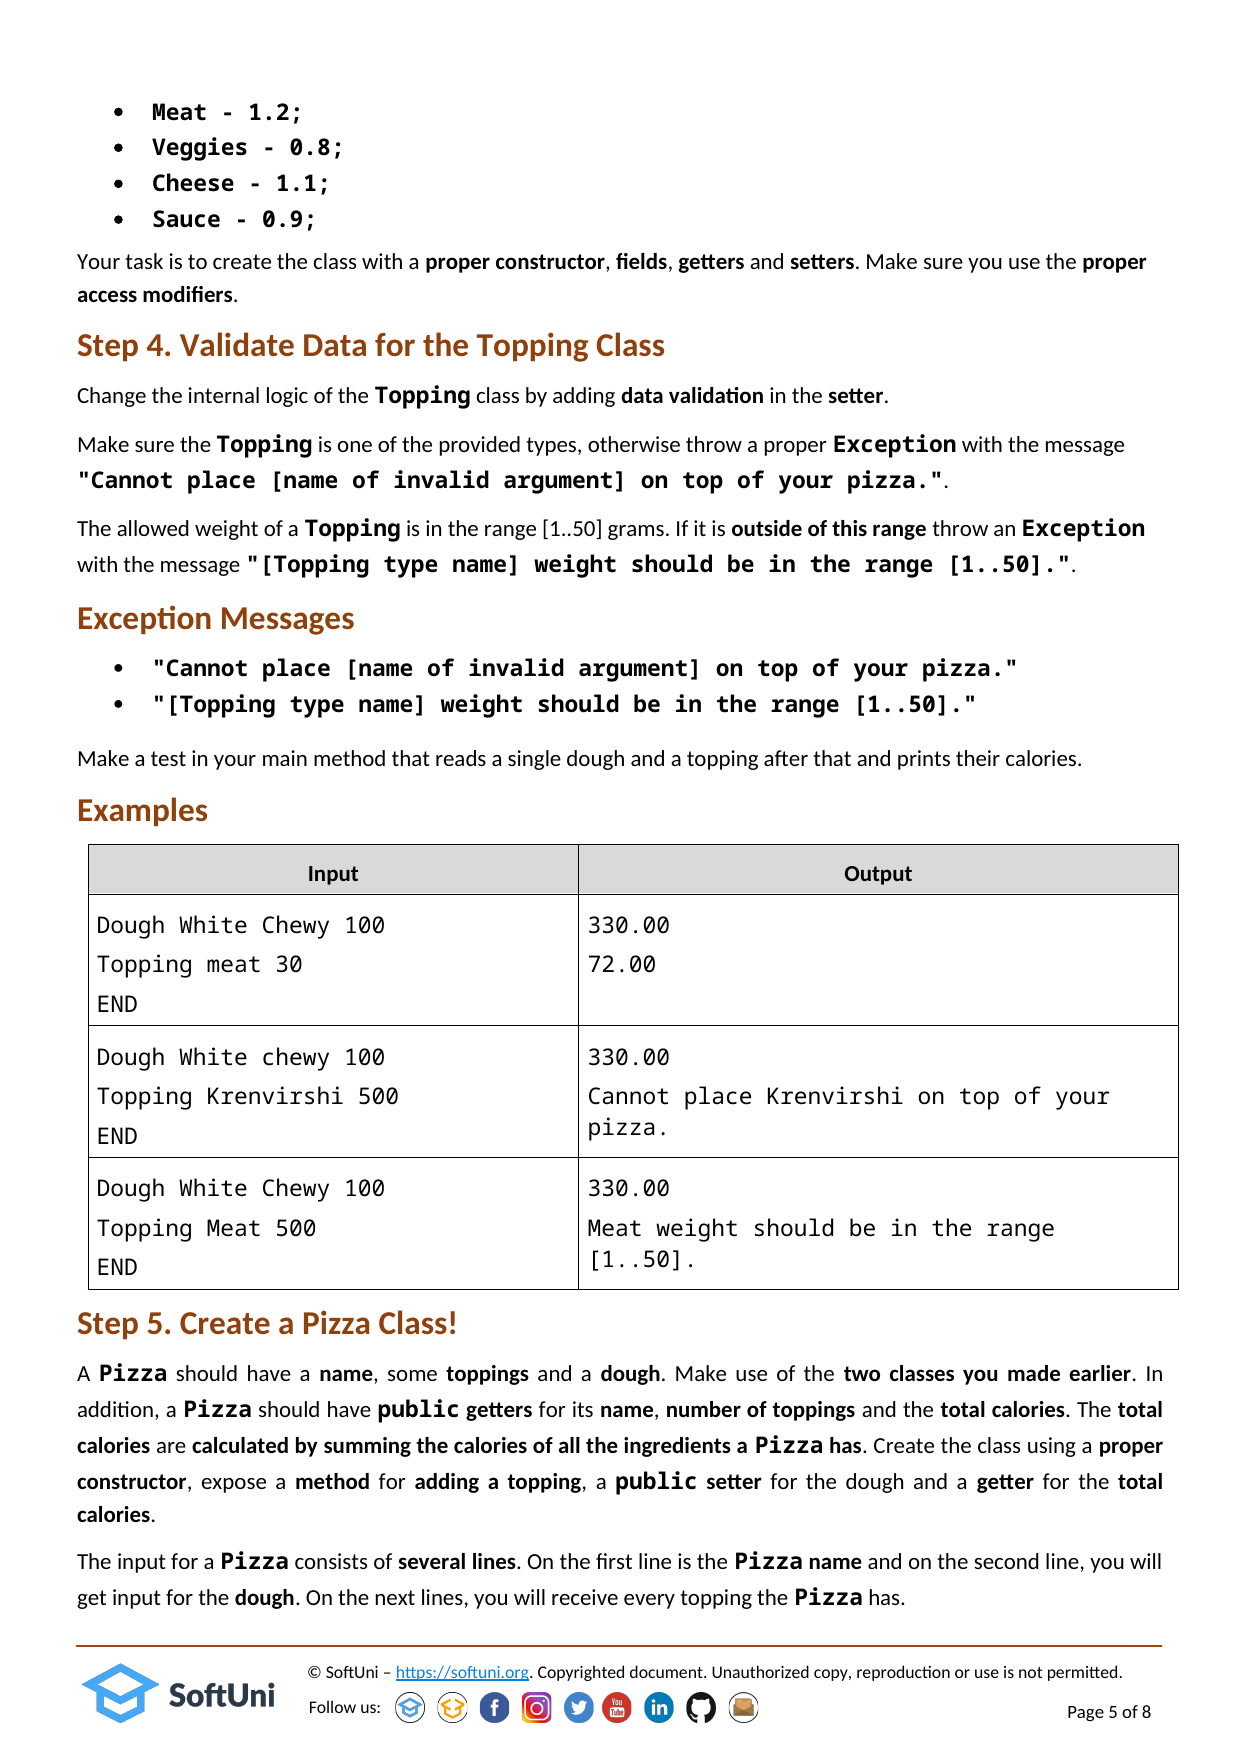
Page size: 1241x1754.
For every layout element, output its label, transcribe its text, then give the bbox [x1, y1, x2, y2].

picture [644, 1714, 653, 1723]
list Cheese - 1.1; [114, 167, 1163, 198]
picture [479, 1692, 510, 1723]
picture [437, 1692, 468, 1723]
table_cell 330.00 Cannot place Krenvirshi on top of your pizza. [579, 1026, 1178, 1157]
picture [665, 1714, 674, 1723]
picture [686, 1692, 716, 1723]
table_header Output [579, 845, 1178, 893]
picture [75, 1658, 281, 1729]
text Step 4. Validate Data for the Topping Class [77, 324, 1163, 365]
list Sauce - 0.9; [114, 203, 1163, 234]
table_header Input [89, 845, 578, 893]
text The allowed weight of a Тopping is in the range [1..50] grams. If it is outside of this range throw an Exception with the message "[Topping type name] weight should be in the range [1..50].". [77, 512, 1163, 579]
text Exception Messages [77, 597, 1163, 637]
text The input for a Pizza consists of several lines. On the first line is the Pizza name and on the second line, you will get input for the dough. On the next lines, you will receive every topping the Pizza has. [77, 1545, 1163, 1612]
list Veggies - 0.8; [114, 131, 1163, 163]
picture [564, 1692, 594, 1723]
text A Pizza should have a name, some toppings and a dough. Make use of the two classes you made earlier. In addition, a Pizza should have public getters for its name, number of toppings and the total calories. The total calories are calculated by summing the calories of all the ingredients a Pizza has. Create the class using a proper constructor, expose a method for adding a topping, a public setter for the dough and a getter for the total calories. [77, 1357, 1163, 1528]
text Make a test in your main method that reads a single dough and a topping after that and prints their calories. [77, 744, 1163, 772]
list "Cannot place [name of invalid argument] on top of your pizza." [114, 652, 1163, 683]
table_cell Dough White Chewy 100 Topping Meat 500 END [89, 1158, 578, 1288]
picture [658, 1705, 667, 1714]
list "[Topping type name] weight should be in the range [1..50]." [114, 688, 1163, 719]
table_cell Dough White chewy 100 Topping Krenvirshi 500 END [89, 1026, 578, 1157]
text Step 5. Create a Pizza Class! [77, 1302, 1163, 1343]
table_cell 330.00 72.00 [579, 895, 1178, 1025]
table_cell 330.00 Meat weight should be in the range [1..50]. [579, 1158, 1178, 1288]
picture [395, 1692, 425, 1723]
picture [665, 1692, 674, 1701]
text Make sure the Тopping is one of the provided types, otherwise throw a proper Exception with the message "Cannot place [name of invalid argument] on top of your pizza.". [77, 428, 1163, 495]
picture [602, 1692, 632, 1723]
picture [728, 1692, 759, 1723]
text Your task is to create the class with a proper constructor, fields, getters and setters. Make sure you use the proper access modifiers. [77, 247, 1163, 308]
picture [644, 1692, 653, 1701]
list Meat - 1.2; [114, 95, 1163, 127]
table_cell Dough White Chewy 100 Topping meat 30 END [89, 895, 578, 1025]
text Examples [77, 789, 1163, 830]
picture [522, 1692, 552, 1723]
text Change the internal logic of the Topping class by adding data validation in the setter. [77, 379, 1163, 411]
